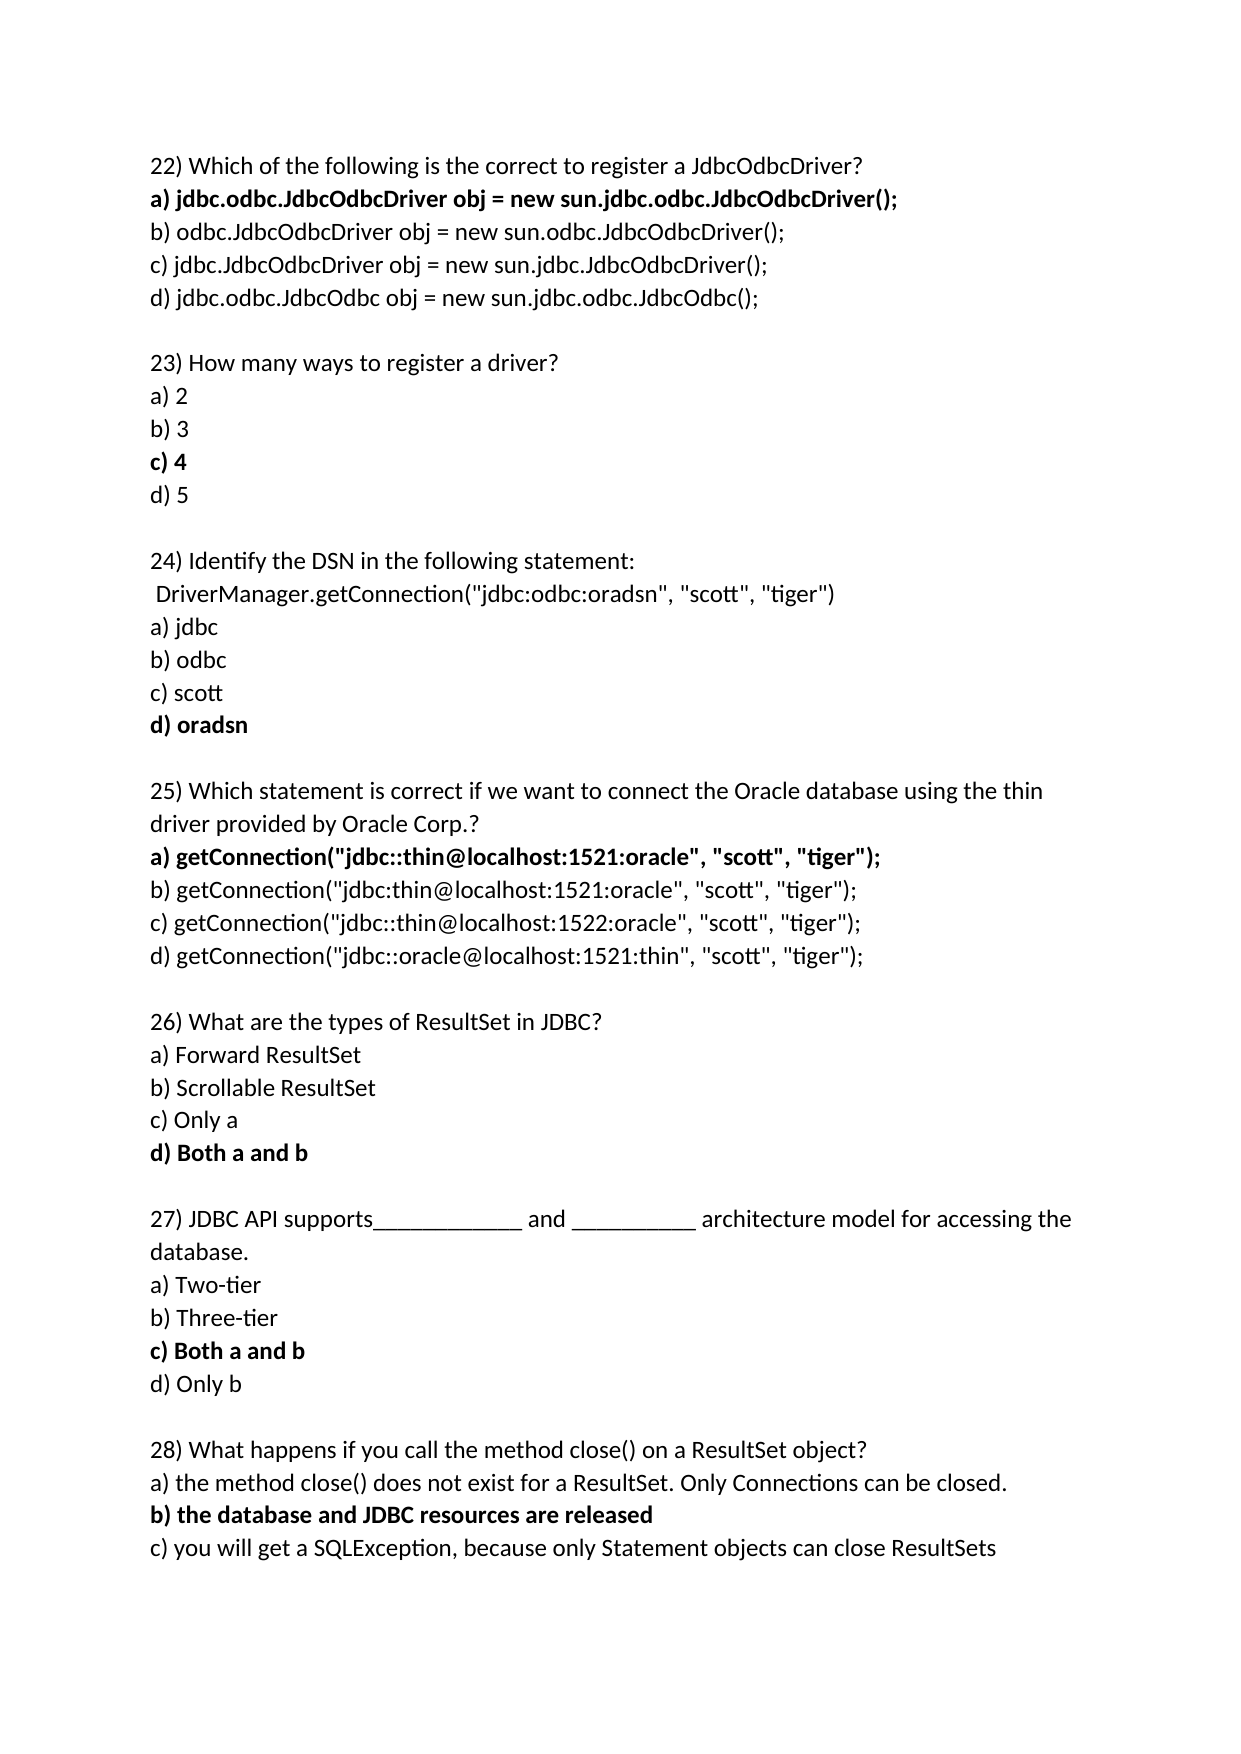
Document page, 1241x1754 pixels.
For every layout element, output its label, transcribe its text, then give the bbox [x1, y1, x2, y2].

text d) Only b [150, 1368, 1090, 1398]
text 25) Which statement is correct if we want to connect the Oracle database using the thin driver provided by Oracle Corp.? [150, 775, 1090, 839]
text c) jdbc.JdbcOdbcDriver obj = new sun.jdbc.JdbcOdbcDriver(); [150, 249, 1090, 279]
text b) Scrollable ResultSet [150, 1072, 1090, 1102]
text 27) JDBC API supports____________ and __________ architecture model for accessing the database. [150, 1203, 1090, 1267]
text b) getConnection("jdbc:thin@localhost:1521:oracle", "scott", "tiger"); [150, 874, 1090, 905]
text b) the database and JDBC resources are released [150, 1499, 1090, 1530]
text b) 3 [150, 413, 1090, 444]
text 28) What happens if you call the method close() on a ResultSet object? [150, 1434, 1090, 1464]
text d) Both a and b [150, 1137, 1090, 1168]
text c) you will get a SQLException, because only Statement objects can close ResultSets [150, 1532, 1090, 1563]
text DriverManager.getConnection("jdbc:odbc:oradsn", "scott", "tiger") [150, 578, 1090, 608]
text d) getConnection("jdbc::oracle@localhost:1521:thin", "scott", "tiger"); [150, 940, 1090, 971]
text a) jdbc [150, 611, 1090, 641]
text b) odbc [150, 644, 1090, 674]
text c) Both a and b [150, 1335, 1090, 1366]
text a) Forward ResultSet [150, 1039, 1090, 1069]
text a) the method close() does not exist for a ResultSet. Only Connections can be closed. [150, 1467, 1090, 1497]
text 23) How many ways to register a driver? [150, 347, 1090, 378]
text c) scott [150, 677, 1090, 707]
text 26) What are the types of ResultSet in JDBC? [150, 1006, 1090, 1036]
text a) getConnection("jdbc::thin@localhost:1521:oracle", "scott", "tiger"); [150, 841, 1090, 872]
text 24) Identify the DSN in the following statement: [150, 545, 1090, 576]
text a) Two-tier [150, 1269, 1090, 1300]
text d) 5 [150, 479, 1090, 510]
text c) getConnection("jdbc::thin@localhost:1522:oracle", "scott", "tiger"); [150, 907, 1090, 938]
text 22) Which of the following is the correct to register a JdbcOdbcDriver? [150, 150, 1090, 181]
text d) jdbc.odbc.JdbcOdbc obj = new sun.jdbc.odbc.JdbcOdbc(); [150, 282, 1090, 312]
text a) 2 [150, 380, 1090, 411]
text b) Three-tier [150, 1302, 1090, 1333]
text a) jdbc.odbc.JdbcOdbcDriver obj = new sun.jdbc.odbc.JdbcOdbcDriver(); [150, 183, 1090, 213]
text c) 4 [150, 446, 1090, 477]
text c) Only a [150, 1104, 1090, 1135]
text b) odbc.JdbcOdbcDriver obj = new sun.odbc.JdbcOdbcDriver(); [150, 216, 1090, 246]
text d) oradsn [150, 709, 1090, 740]
